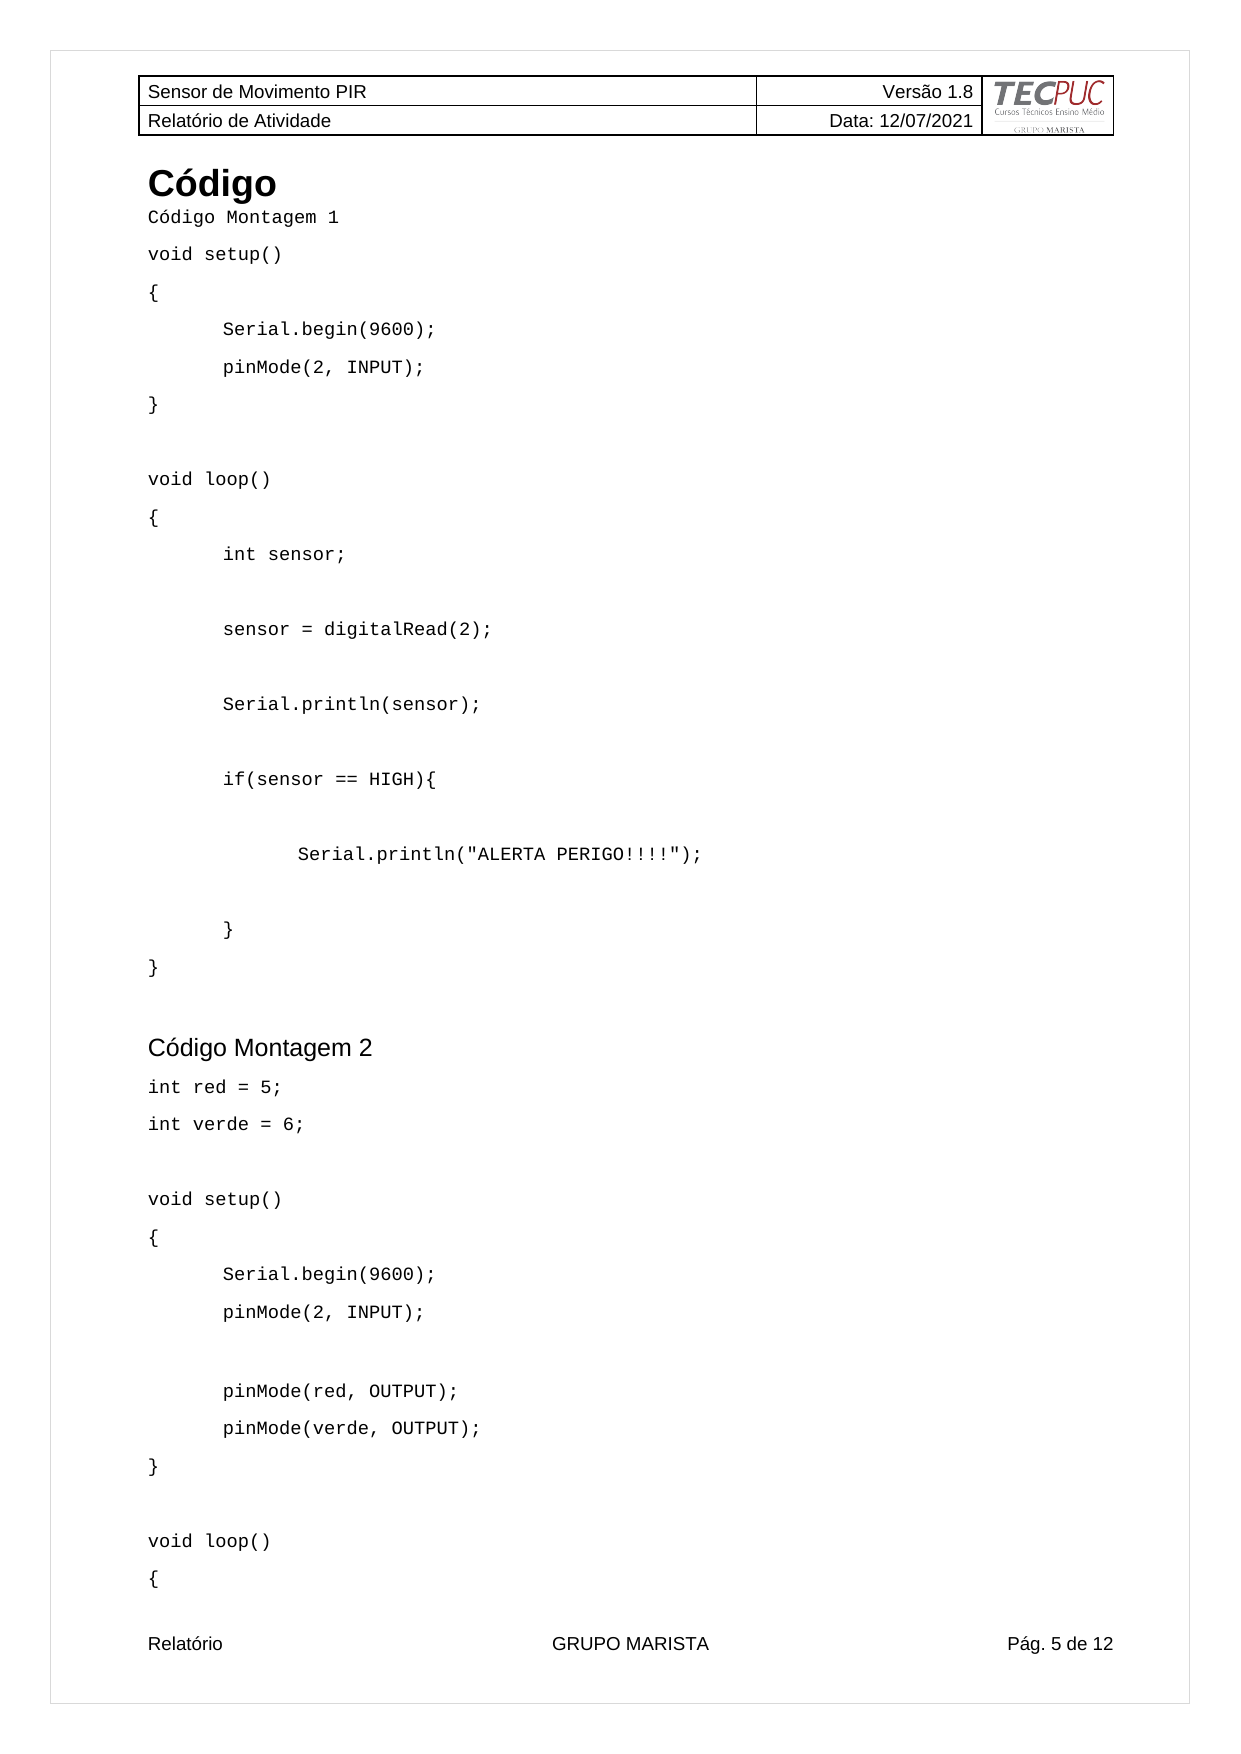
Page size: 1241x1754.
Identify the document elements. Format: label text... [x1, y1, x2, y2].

text pinMode(2, INPUT); [148, 354, 1122, 379]
text if(sensor == HIGH){ [148, 766, 1122, 791]
text sensor = digitalRead(2); [148, 616, 1122, 641]
title Código [148, 161, 1122, 204]
text void setup() [148, 1186, 1122, 1211]
text int verde = 6; [148, 1111, 1122, 1136]
text Serial.begin(9600); [148, 316, 1122, 341]
text Serial.println(sensor); [148, 691, 1122, 716]
text Código Montagem 2 [148, 1033, 1122, 1061]
text Código Montagem 1 [148, 204, 1122, 229]
text int red = 5; [148, 1074, 1122, 1099]
text void loop() [148, 1528, 1122, 1553]
picture [994, 80, 1105, 133]
text Serial.begin(9600); [148, 1261, 1122, 1286]
text pinMode(2, INPUT); [148, 1299, 1122, 1324]
text { [148, 1565, 1122, 1590]
text } [148, 1453, 1122, 1478]
text { [148, 279, 1122, 304]
text pinMode(red, OUTPUT); [148, 1378, 1122, 1403]
text void setup() [148, 241, 1122, 266]
text Serial.println("ALERTA PERIGO!!!!"); [148, 841, 1122, 866]
text int sensor; [148, 541, 1122, 566]
text void loop() [148, 466, 1122, 491]
text { [148, 504, 1122, 529]
text } [148, 954, 1122, 979]
text { [148, 1224, 1122, 1249]
text pinMode(verde, OUTPUT); [148, 1415, 1122, 1440]
text } [148, 391, 1122, 416]
text } [148, 916, 1122, 941]
